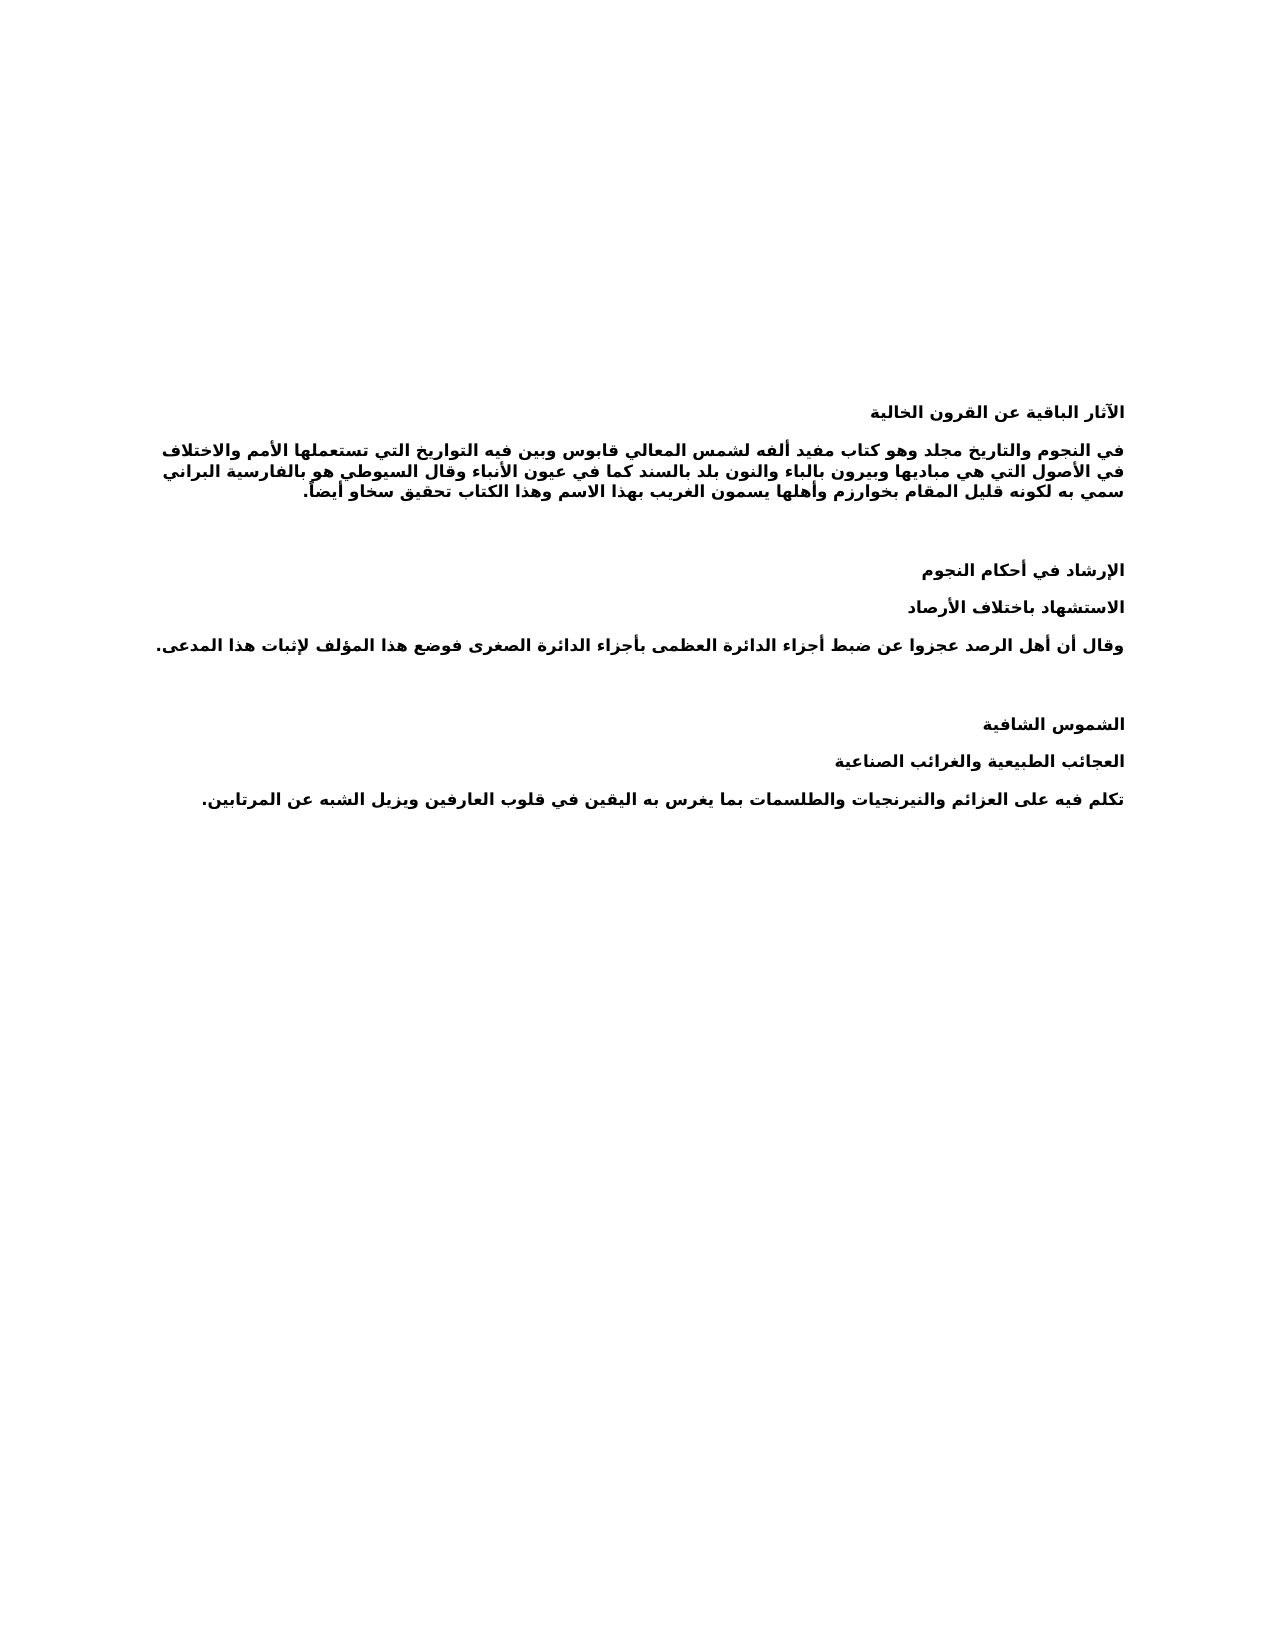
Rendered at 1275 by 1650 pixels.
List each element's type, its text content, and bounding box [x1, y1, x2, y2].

text تكلم فيه على العزائم والنيرنجيات والطلسمات بما يغرس به اليقين في قلوب العارفين ويزيل الشبه عن المرتابين. [150, 789, 1125, 809]
text في النجوم والتاريخ مجلد وهو كتاب مفيد ألفه لشمس المعالي قابوس وبين فيه التواريخ التي تستعملها الأمم والاختلاف في الأصول التي هي مباديها وبيرون بالباء والنون بلد بالسند كما في عيون الأنباء وقال السيوطي هو بالفارسية البراني سمي به لكونه قليل المقام بخوارزم وأهلها يسمون الغريب بهذا الاسم وهذا الكتاب تحقيق سخاو أيضاً. [150, 441, 1125, 502]
text الإرشاد في أحكام النجوم [150, 561, 1125, 580]
text الشموس الشافية [150, 714, 1125, 734]
text وقال أن أهل الرصد عجزوا عن ضبط أجزاء الدائرة العظمى بأجزاء الدائرة الصغرى فوضع هذا المؤلف لإثبات هذا المدعى. [150, 636, 1125, 655]
text الاستشهاد باختلاف الأرصاد [150, 598, 1125, 618]
text العجائب الطبيعية والغرائب الصناعية [150, 752, 1125, 771]
text الآثار الباقية عن القرون الخالية [150, 403, 1125, 422]
